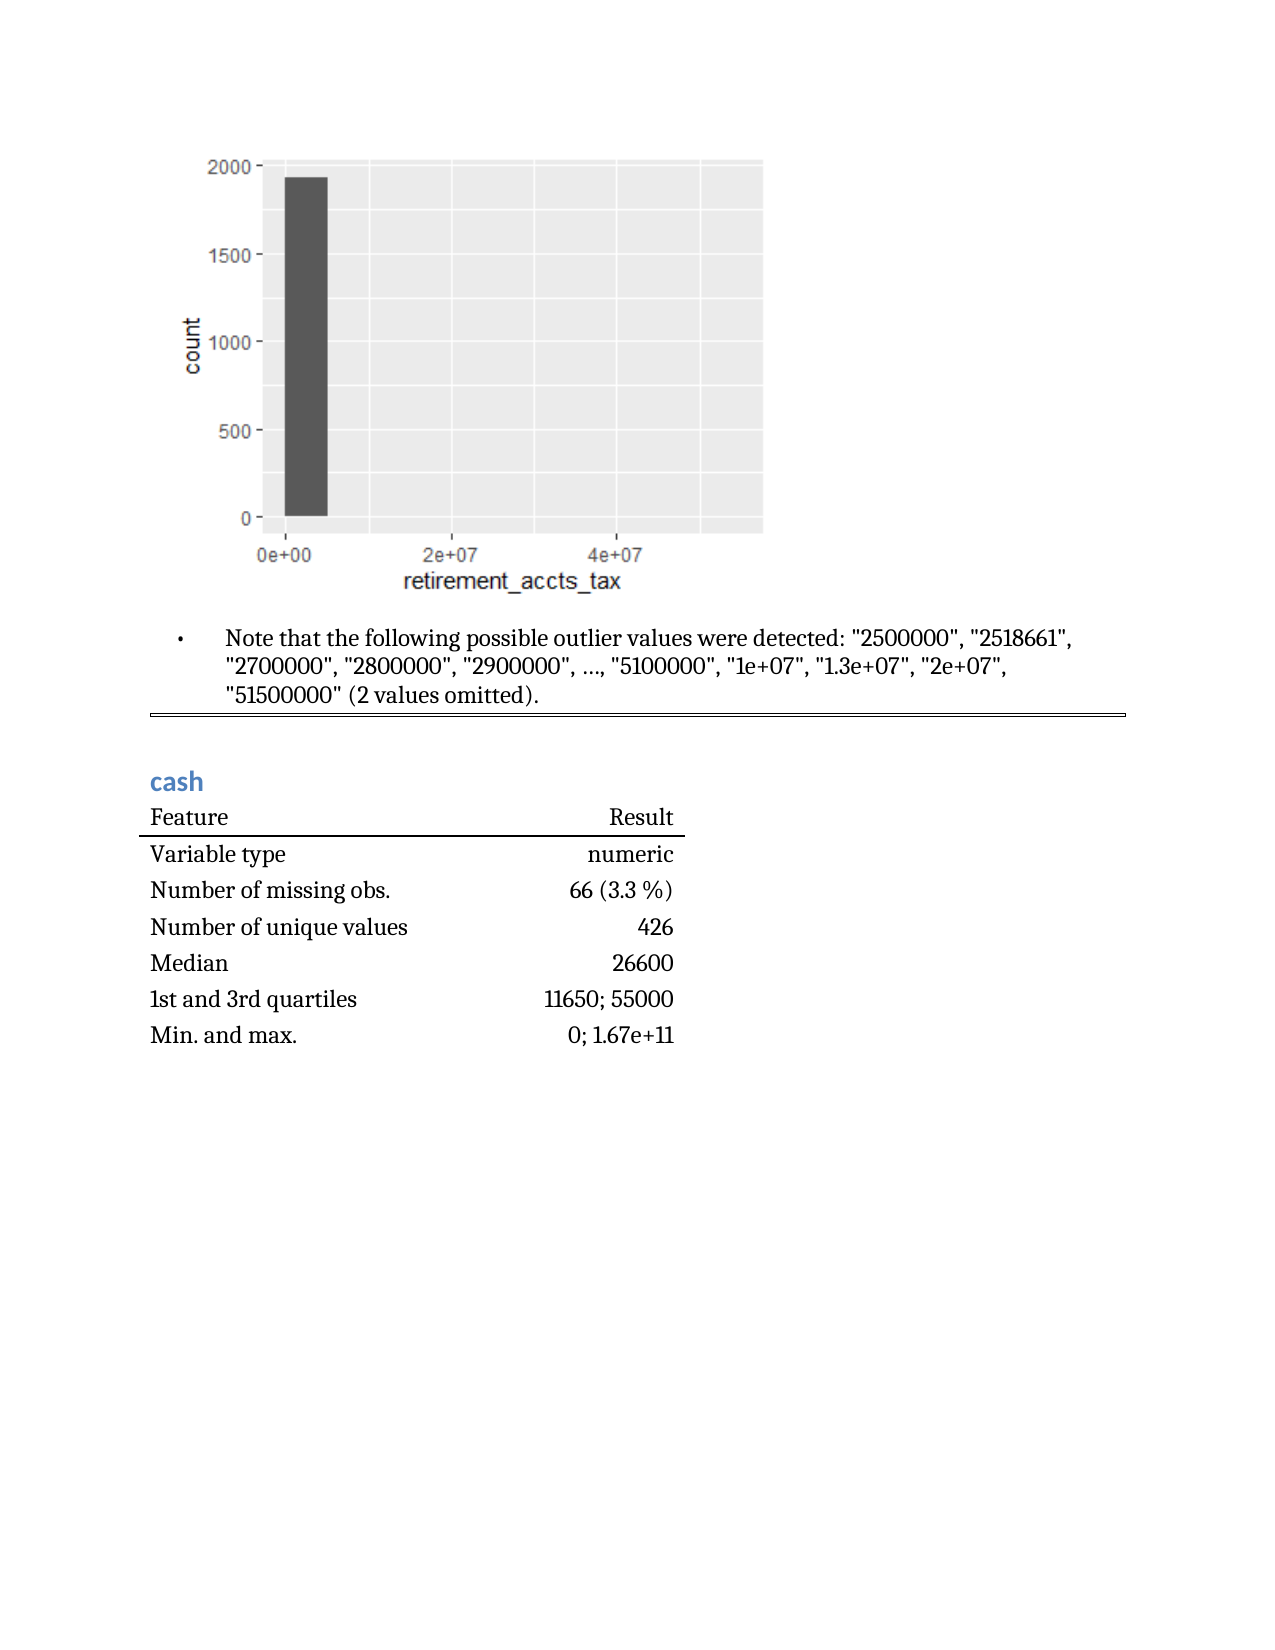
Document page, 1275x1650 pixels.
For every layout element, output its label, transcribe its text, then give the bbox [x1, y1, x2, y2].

table_cell Number of unique values [139, 909, 485, 945]
list Note that the following possible outlier values were detected: "2500000", "2518661", "2700000", "2800000", "2900000", …, "5100000", "1e+07", "1.3e+07", "2e+07", "51500000" (2 values omitted). [175, 623, 1125, 710]
picture [168, 150, 776, 605]
table_cell 66 (3.3 %) [485, 873, 685, 909]
table_cell 1st and 3rd quartiles [139, 981, 485, 1018]
table_header Feature [139, 799, 485, 835]
table_cell 426 [485, 909, 685, 945]
subtitle cash [150, 763, 1125, 799]
table_cell 0; 1.67e+11 [485, 1018, 685, 1054]
table_cell numeric [485, 837, 685, 873]
table_header Result [485, 799, 685, 835]
table_cell Number of missing obs. [139, 873, 485, 909]
table_cell 11650; 55000 [485, 981, 685, 1018]
table_cell 26600 [485, 945, 685, 981]
table_cell Median [139, 945, 485, 981]
table_cell Min. and max. [139, 1018, 485, 1054]
table_cell Variable type [139, 837, 485, 873]
